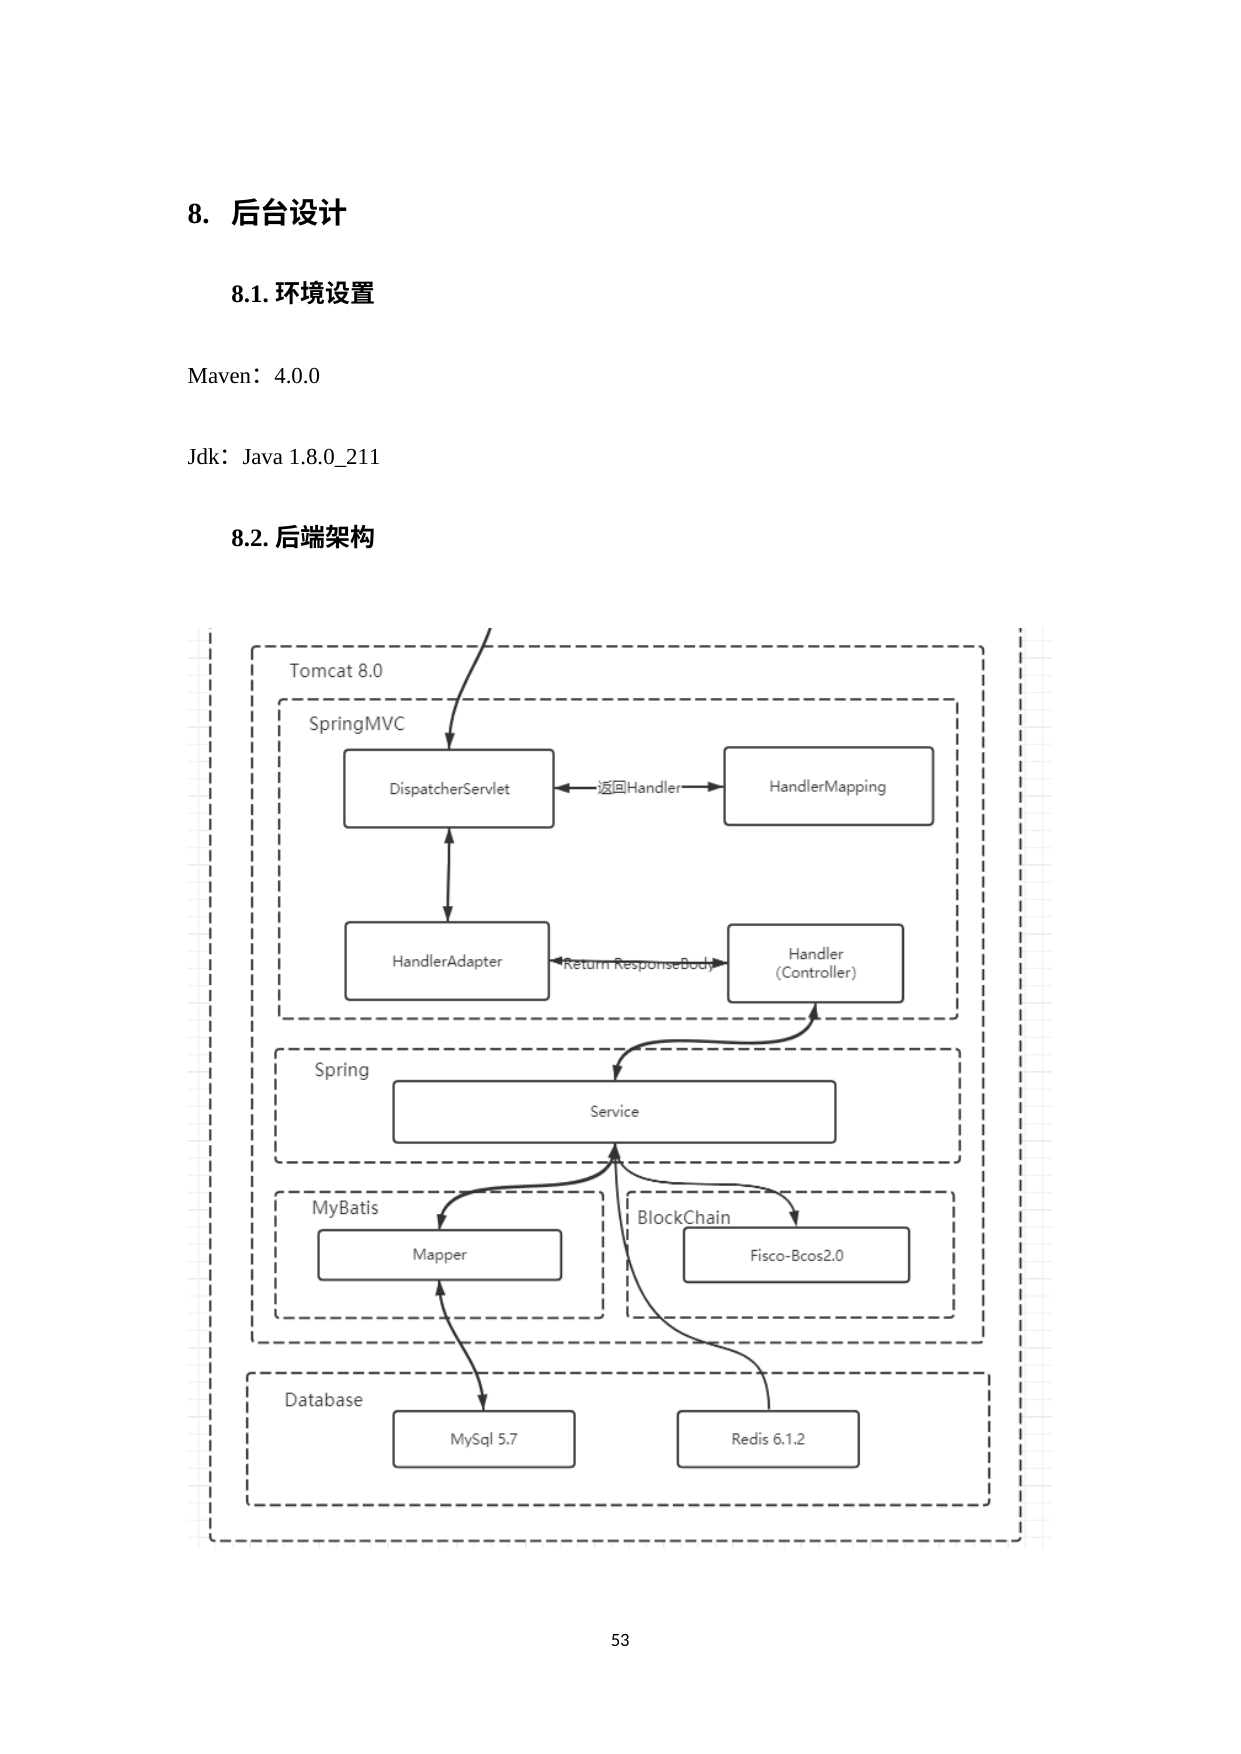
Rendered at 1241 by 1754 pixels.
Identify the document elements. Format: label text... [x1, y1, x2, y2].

list 后台设计 [187, 178, 1053, 243]
text Maven：4.0.0 [187, 341, 1053, 406]
list 后端架构 [231, 503, 1053, 568]
text Jdk：Java 1.8.0_211 [187, 422, 1053, 487]
list 环境设置 [231, 259, 1053, 324]
picture [187, 628, 1052, 1548]
